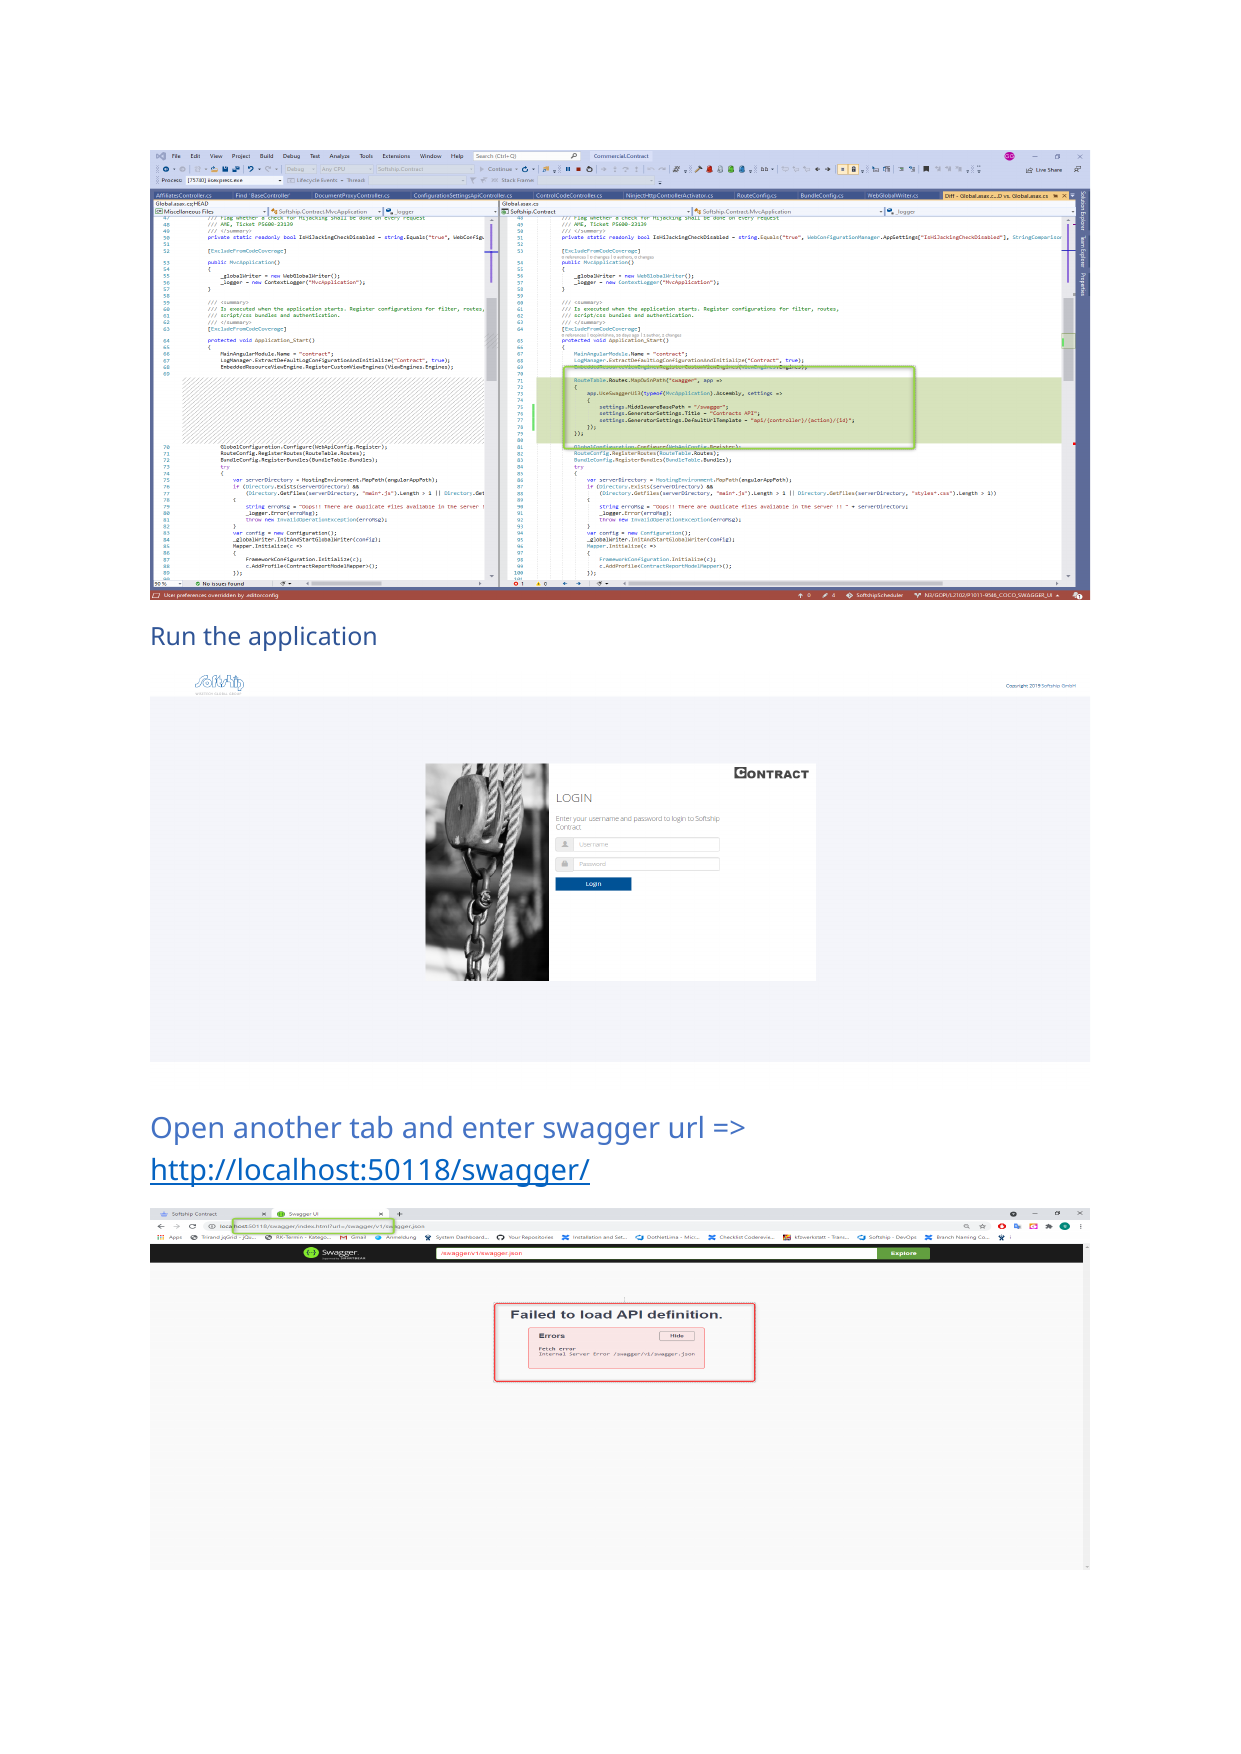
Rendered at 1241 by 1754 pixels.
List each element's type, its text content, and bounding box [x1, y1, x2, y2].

picture [150, 671, 1091, 1090]
text Open another tab and enter swagger url => http://localhost:50118/swagger/ [150, 1107, 1090, 1189]
text Run the application [150, 618, 1090, 652]
picture [150, 150, 1091, 600]
picture [150, 1208, 1090, 1570]
